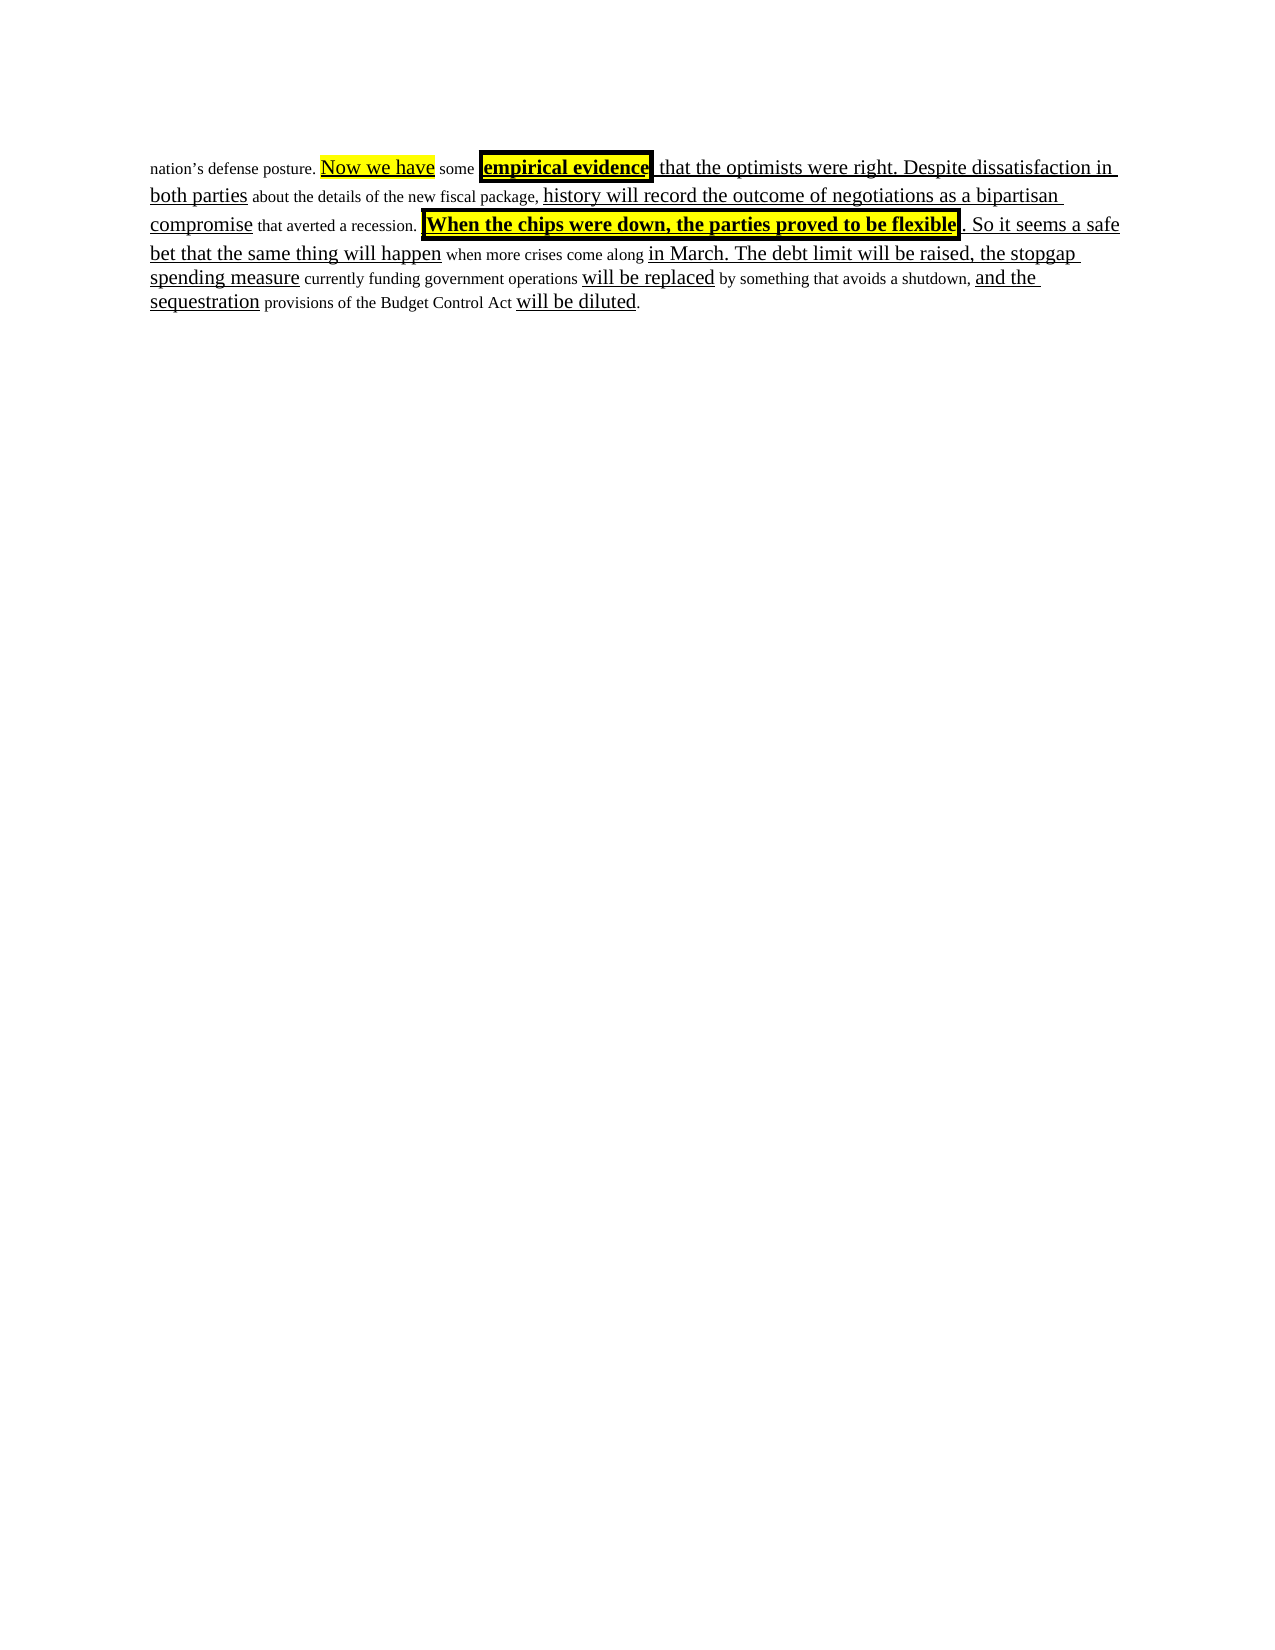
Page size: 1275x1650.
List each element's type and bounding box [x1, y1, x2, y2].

text [150, 150, 1125, 313]
